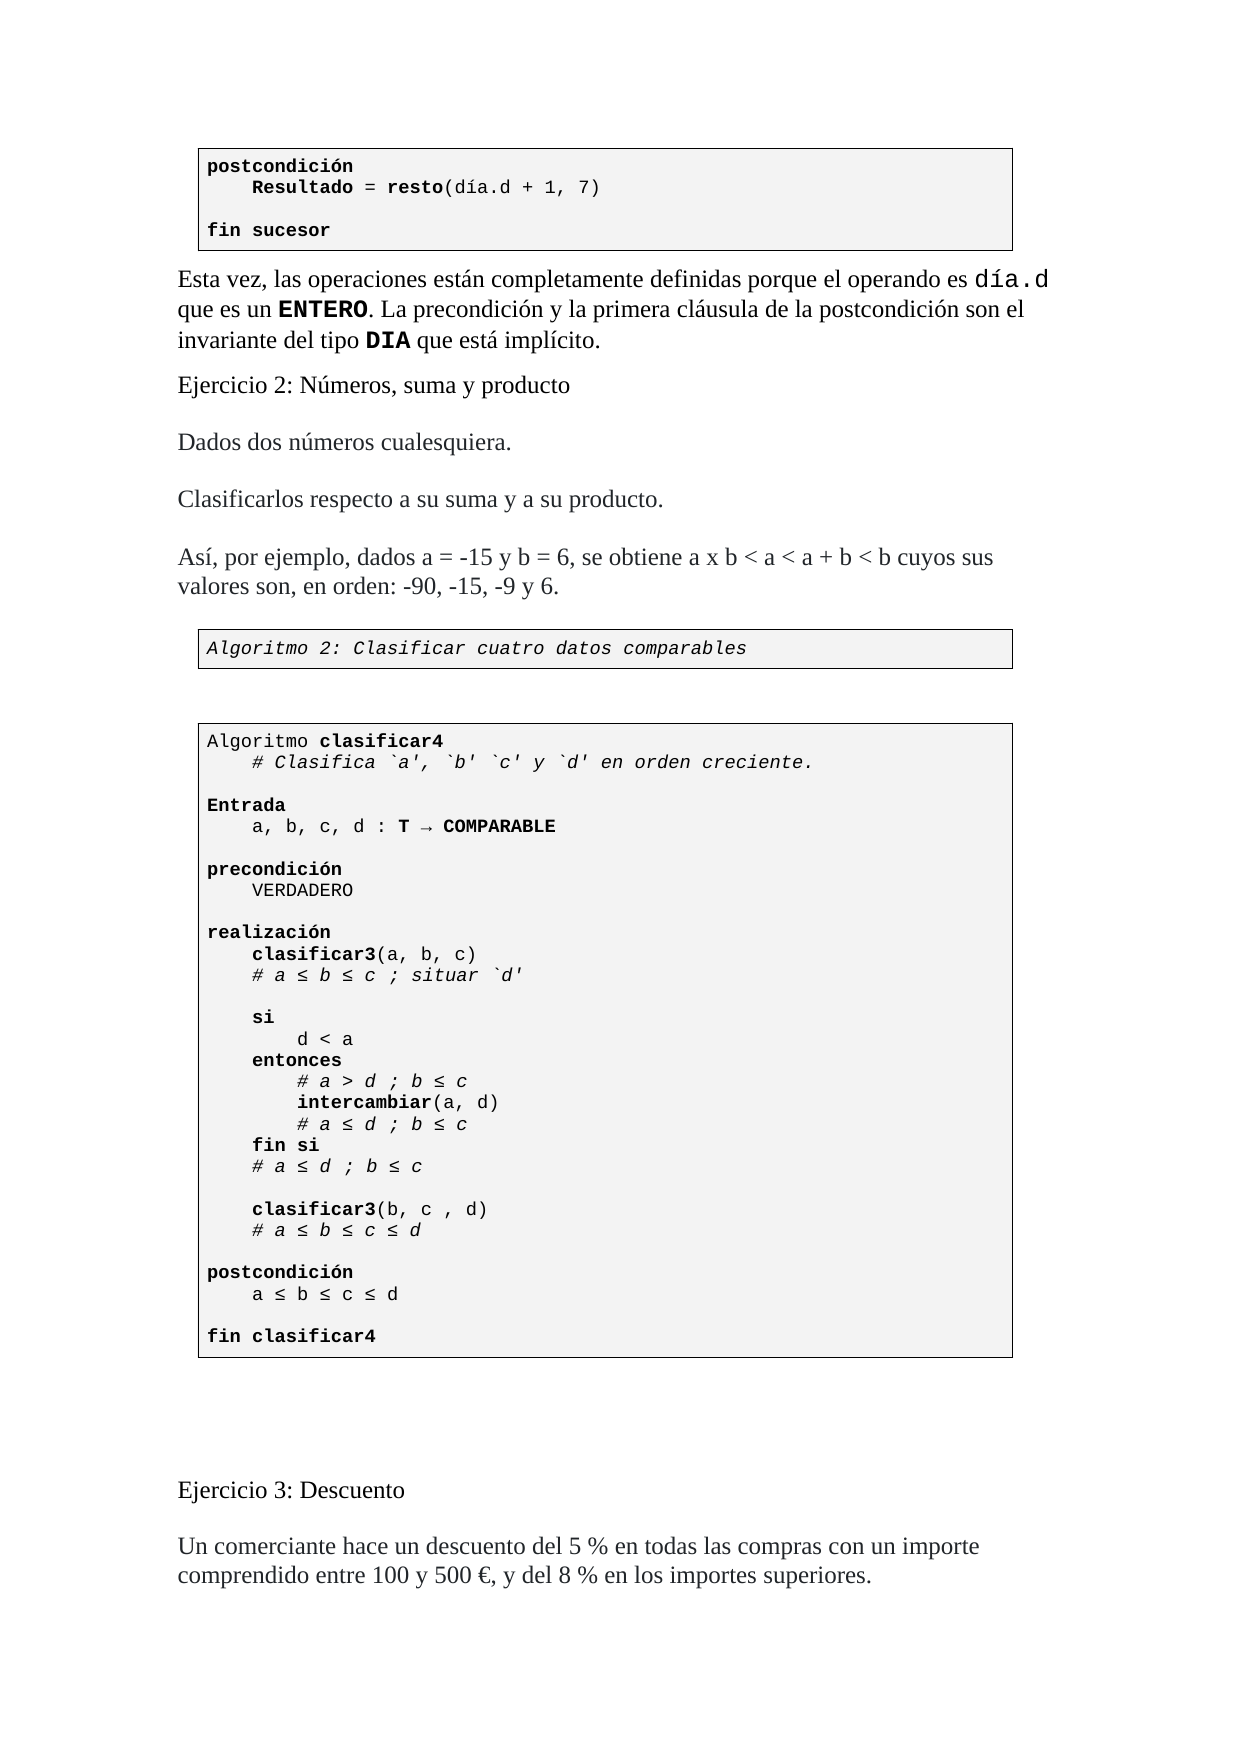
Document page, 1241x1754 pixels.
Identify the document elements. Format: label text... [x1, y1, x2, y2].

text Así, por ejemplo, dados a = -15 y b = 6, se obtiene a x b < a < a + b < b cuyos sus valores son, en orden: -90, -15, -9 y 6. [177, 542, 1063, 600]
table_header Ejercicio 3: Descuento [176, 1474, 973, 1505]
text Esta vez, las operaciones están completamente definidas porque el operando es día.d que es un ENTERO. La precondición y la primera cláusula de la postcondición son el invariante del tipo DIA que está implícito. [177, 264, 1063, 356]
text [199, 149, 1012, 250]
text Algoritmo 2: Clasificar cuatro datos comparables [199, 630, 1012, 668]
text Clasificarlos respecto a su suma y a su producto. [177, 484, 1063, 513]
text Un comerciante hace un descuento del 5 % en todas las compras con un importe comprendido entre 100 y 500 €, y del 8 % en los importes superiores. [177, 1531, 1063, 1589]
table_header Ejercicio 2: Números, suma y producto [176, 369, 973, 401]
text Algoritmo clasificar4 # Clasifica `a', `b' `c' y `d' en orden creciente. Entrada a, b, c, d : T → COMPARABLE precondición VERDADERO realización clasificar3(a, b, c) # a ≤ b ≤ c ; situar `d' si d < a entonces # a > d ; b ≤ c intercambiar(a, d) # a ≤ d ; b ≤ c fin si # a ≤ d ; b ≤ c clasificar3(b, c , d) # a ≤ b ≤ c ≤ d postcondición a ≤ b ≤ c ≤ d fin clasificar4 [199, 724, 1012, 1357]
text Dados dos números cualesquiera. [177, 427, 1063, 455]
